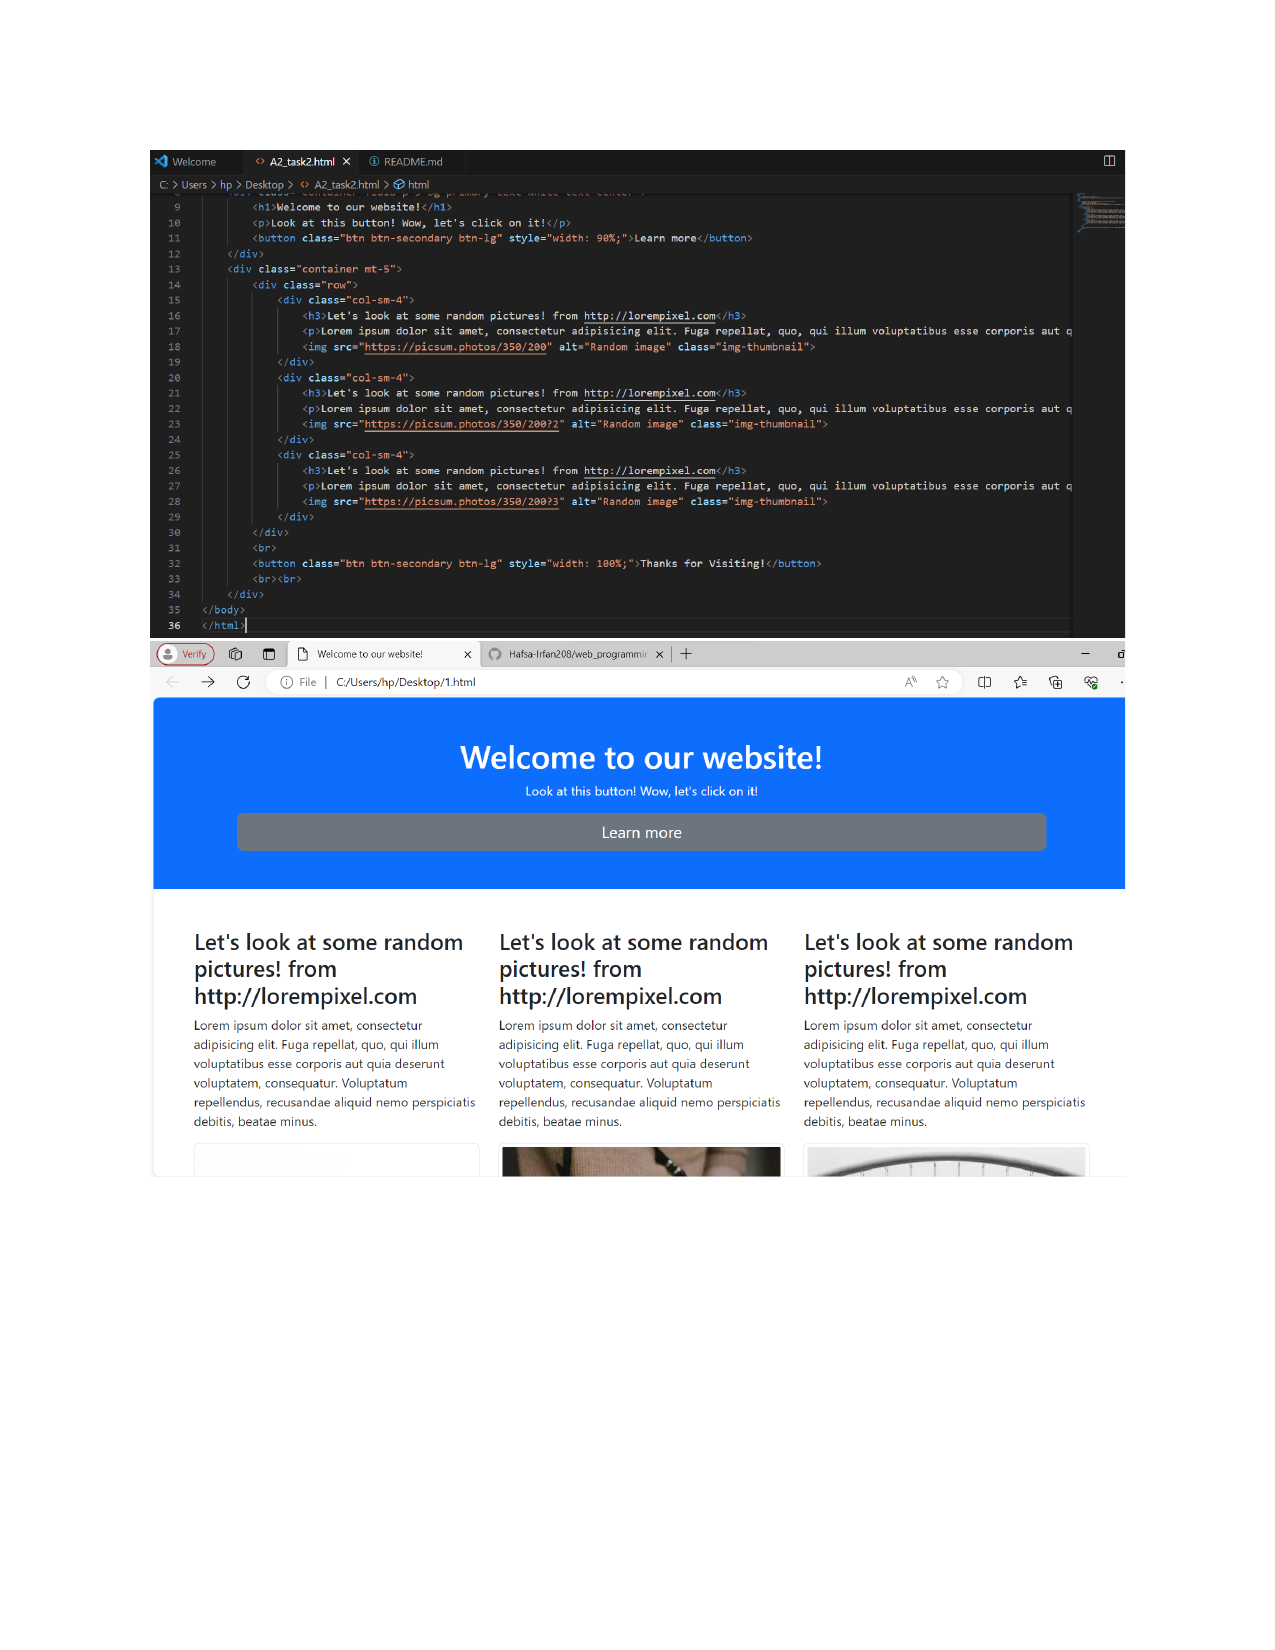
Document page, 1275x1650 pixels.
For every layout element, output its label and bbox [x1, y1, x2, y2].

picture [150, 150, 1125, 638]
picture [150, 641, 1125, 1177]
